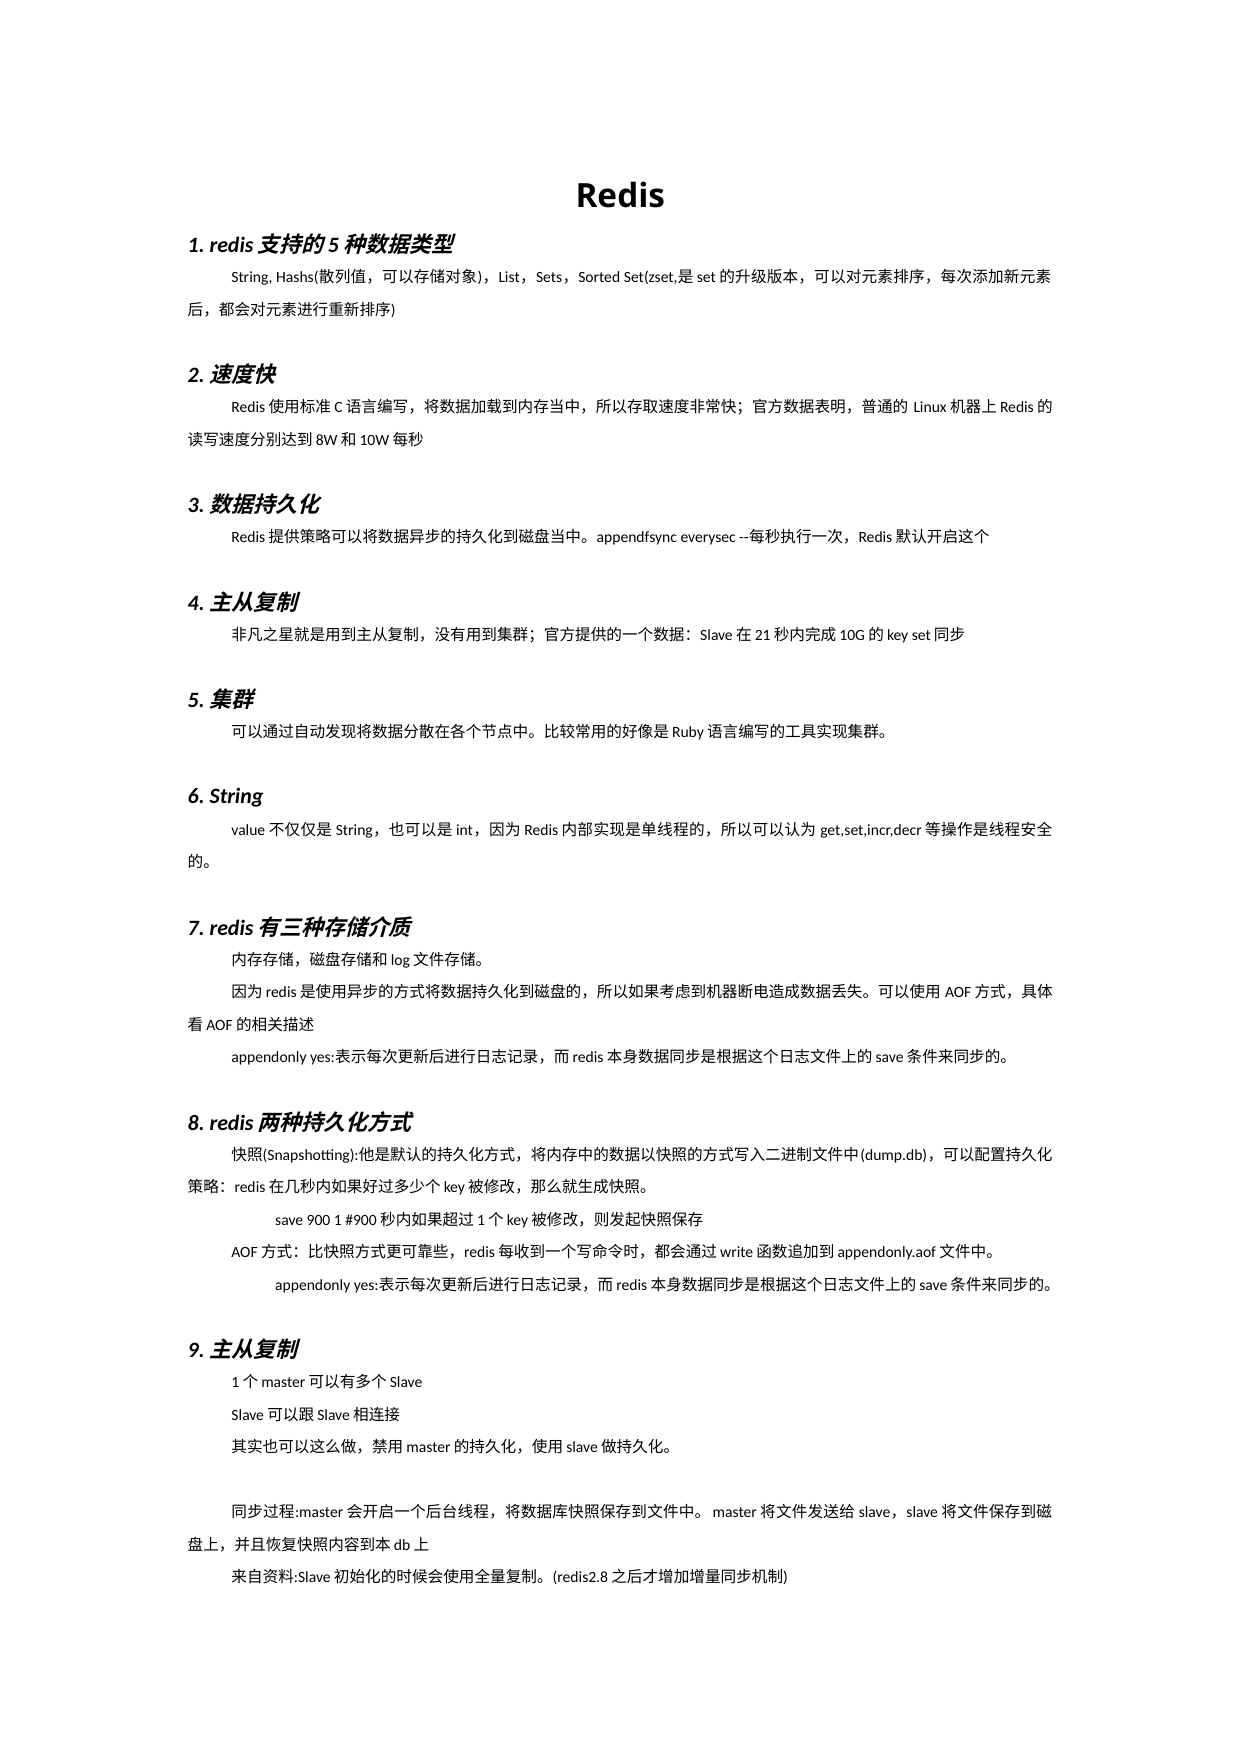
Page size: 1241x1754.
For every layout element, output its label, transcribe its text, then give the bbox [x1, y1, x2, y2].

text Slave可以跟Slave相连接 [187, 1397, 1053, 1429]
text value不仅仅是String，也可以是int，因为Redis内部实现是单线程的，所以可以认为get,set,incr,decr等操作是线程安全的。 [187, 812, 1053, 877]
text 可以通过自动发现将数据分散在各个节点中。比较常用的好像是Ruby语言编写的工具实现集群。 [187, 714, 1053, 747]
text Redis提供策略可以将数据异步的持久化到磁盘当中。appendfsync everysec --每秒执行一次，Redis默认开启这个 [187, 519, 1053, 552]
text 7. redis有三种存储介质 [187, 909, 1053, 942]
text 1. redis支持的5种数据类型 [187, 227, 1053, 259]
text 其实也可以这么做，禁用master的持久化，使用slave做持久化。 [187, 1429, 1053, 1462]
text 2. 速度快 [187, 357, 1053, 389]
text 内存存储，磁盘存储和log文件存储。 [187, 942, 1053, 974]
text 3. 数据持久化 [187, 487, 1053, 519]
text 4. 主从复制 [187, 584, 1053, 617]
text 5. 集群 [187, 682, 1053, 714]
text save 900 1 #900秒内如果超过1个key被修改，则发起快照保存 [187, 1202, 1053, 1234]
text appendonly yes:表示每次更新后进行日志记录，而redis本身数据同步是根据这个日志文件上的save条件来同步的。 [187, 1267, 1053, 1299]
text 因为redis是使用异步的方式将数据持久化到磁盘的，所以如果考虑到机器断电造成数据丢失。可以使用AOF方式，具体看AOF的相关描述 [187, 974, 1053, 1039]
text String, Hashs(散列值，可以存储对象)，List，Sets，Sorted Set(zset,是set的升级版本，可以对元素排序，每次添加新元素后，都会对元素进行重新排序) [187, 259, 1053, 324]
text 9. 主从复制 [187, 1332, 1053, 1364]
text 来自资料:Slave初始化的时候会使用全量复制。(redis2.8之后才增加增量同步机制) [187, 1559, 1053, 1592]
text 同步过程:master会开启一个后台线程，将数据库快照保存到文件中。master将文件发送给slave，slave将文件保存到磁盘上，并且恢复快照内容到本db上 [187, 1494, 1053, 1559]
text 快照(Snapshotting):他是默认的持久化方式，将内存中的数据以快照的方式写入二进制文件中(dump.db)，可以配置持久化策略：redis在几秒内如果好过多少个key被修改，那么就生成快照。 [187, 1137, 1053, 1202]
text 6. String [187, 779, 1053, 812]
text Redis使用标准C语言编写，将数据加载到内存当中，所以存取速度非常快；官方数据表明，普通的Linux机器上Redis的读写速度分别达到8W和10W每秒 [187, 389, 1053, 454]
text Redis [187, 162, 1053, 227]
text 8. redis两种持久化方式 [187, 1104, 1053, 1137]
text appendonly yes:表示每次更新后进行日志记录，而redis本身数据同步是根据这个日志文件上的save条件来同步的。 [187, 1039, 1053, 1072]
text 1个master可以有多个Slave [187, 1364, 1053, 1397]
text AOF方式：比快照方式更可靠些，redis每收到一个写命令时，都会通过write函数追加到appendonly.aof文件中。 [187, 1234, 1053, 1267]
text 非凡之星就是用到主从复制，没有用到集群；官方提供的一个数据：Slave在21秒内完成10G的key set同步 [187, 617, 1053, 649]
